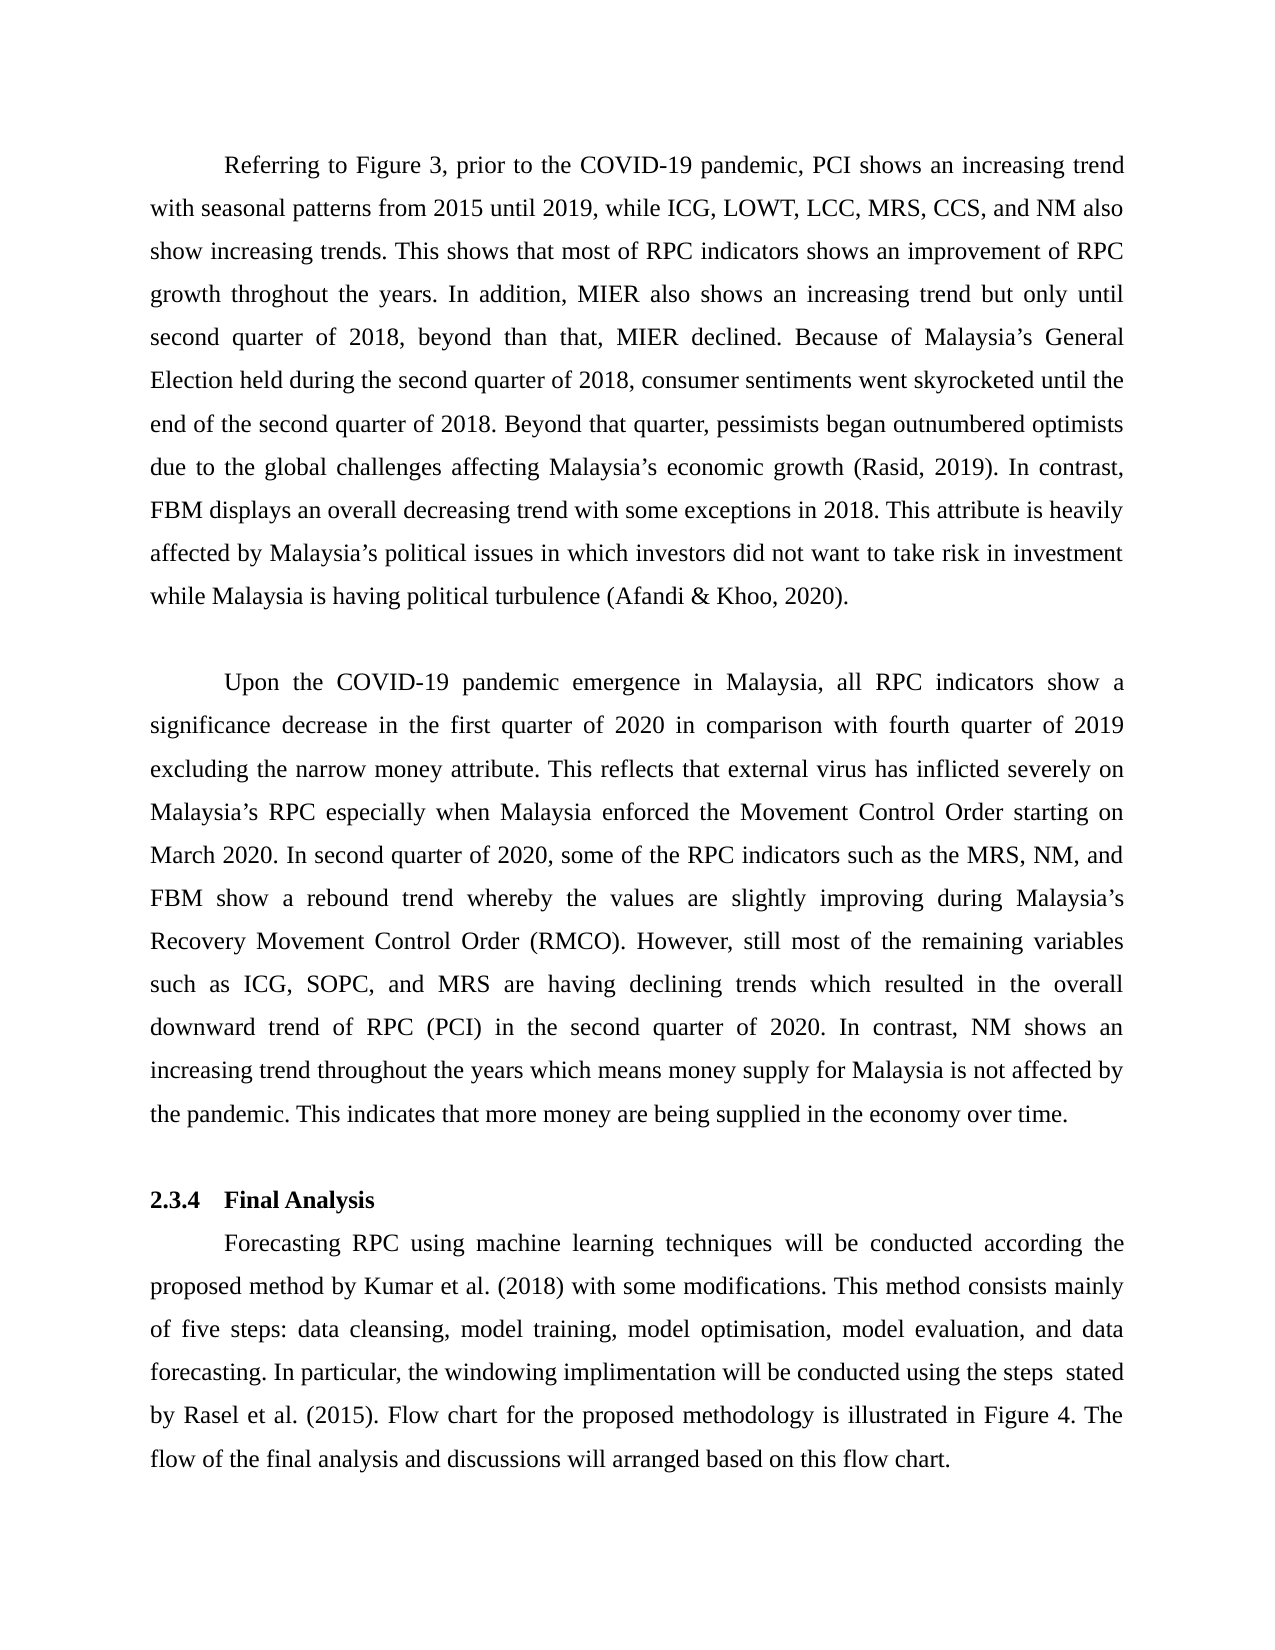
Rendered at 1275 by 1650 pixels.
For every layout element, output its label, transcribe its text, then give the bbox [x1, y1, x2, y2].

text Forecasting RPC using machine learning techniques will be conducted according the proposed method by Kumar et al. (2018) with some modifications. This method consists mainly of five steps: data cleansing, model training, model optimisation, model evaluation, and data forecasting. In particular, the windowing implimentation will be conducted using the steps stated by Rasel et al. (2015). Flow chart for the proposed methodology is illustrated in Figure 4. The flow of the final analysis and discussions will arranged based on this flow chart. [150, 1228, 1125, 1472]
text Upon the COVID-19 pandemic emergence in Malaysia, all RPC indicators show a significance decrease in the first quarter of 2020 in comparison with fourth quarter of 2019 excluding the narrow money attribute. This reflects that external virus has inflicted severely on Malaysia’s RPC especially when Malaysia enforced the Movement Control Order starting on March 2020. In second quarter of 2020, some of the RPC indicators such as the MRS, NM, and FBM show a rebound trend whereby the values are slightly improving during Malaysia’s Recovery Movement Control Order (RMCO). However, still most of the remaining variables such as ICG, SOPC, and MRS are having declining trends which resulted in the overall downward trend of RPC (PCI) in the second quarter of 2020. In contrast, NM shows an increasing trend throughout the years which means money supply for Malaysia is not affected by the pandemic. This indicates that more money are being supplied in the economy over time. [150, 667, 1125, 1127]
text 2.3.4 Final Analysis [150, 1185, 1125, 1214]
text Referring to Figure 3, prior to the COVID-19 pandemic, PCI shows an increasing trend with seasonal patterns from 2015 until 2019, while ICG, LOWT, LCC, MRS, CCS, and NM also show increasing trends. This shows that most of RPC indicators shows an improvement of RPC growth throghout the years. In addition, MIER also shows an increasing trend but only until second quarter of 2018, beyond than that, MIER declined. Because of Malaysia’s General Election held during the second quarter of 2018, consumer sentiments went skyrocketed until the end of the second quarter of 2018. Beyond that quarter, pessimists began outnumbered optimists due to the global challenges affecting Malaysia’s economic growth (Rasid, 2019). In contrast, FBM displays an overall decreasing trend with some exceptions in 2018. This attribute is heavily affected by Malaysia’s political issues in which investors did not want to take risk in investment while Malaysia is having political turbulence (Afandi & Khoo, 2020). [150, 150, 1125, 610]
